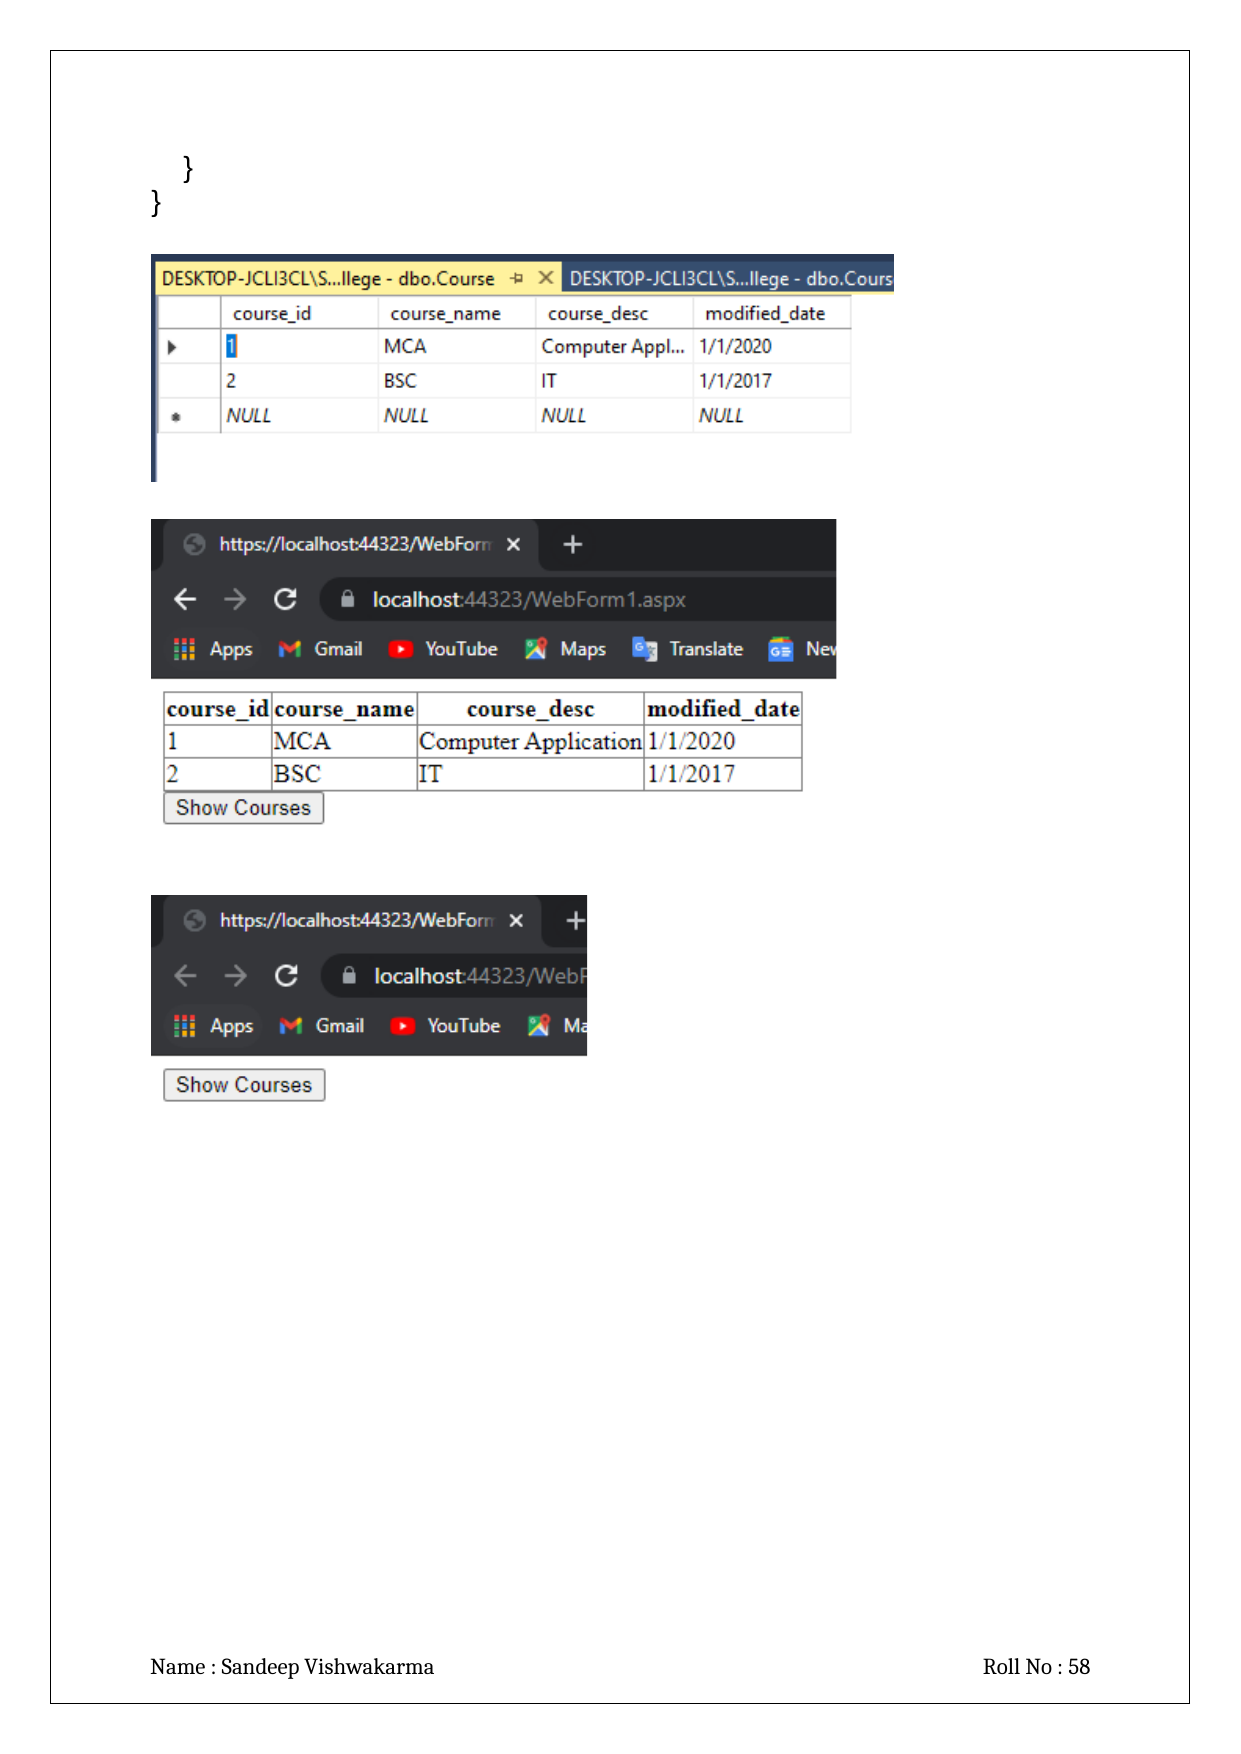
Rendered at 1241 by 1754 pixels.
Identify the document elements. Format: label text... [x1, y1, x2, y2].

text } [151, 183, 1090, 217]
text } [151, 150, 1090, 183]
